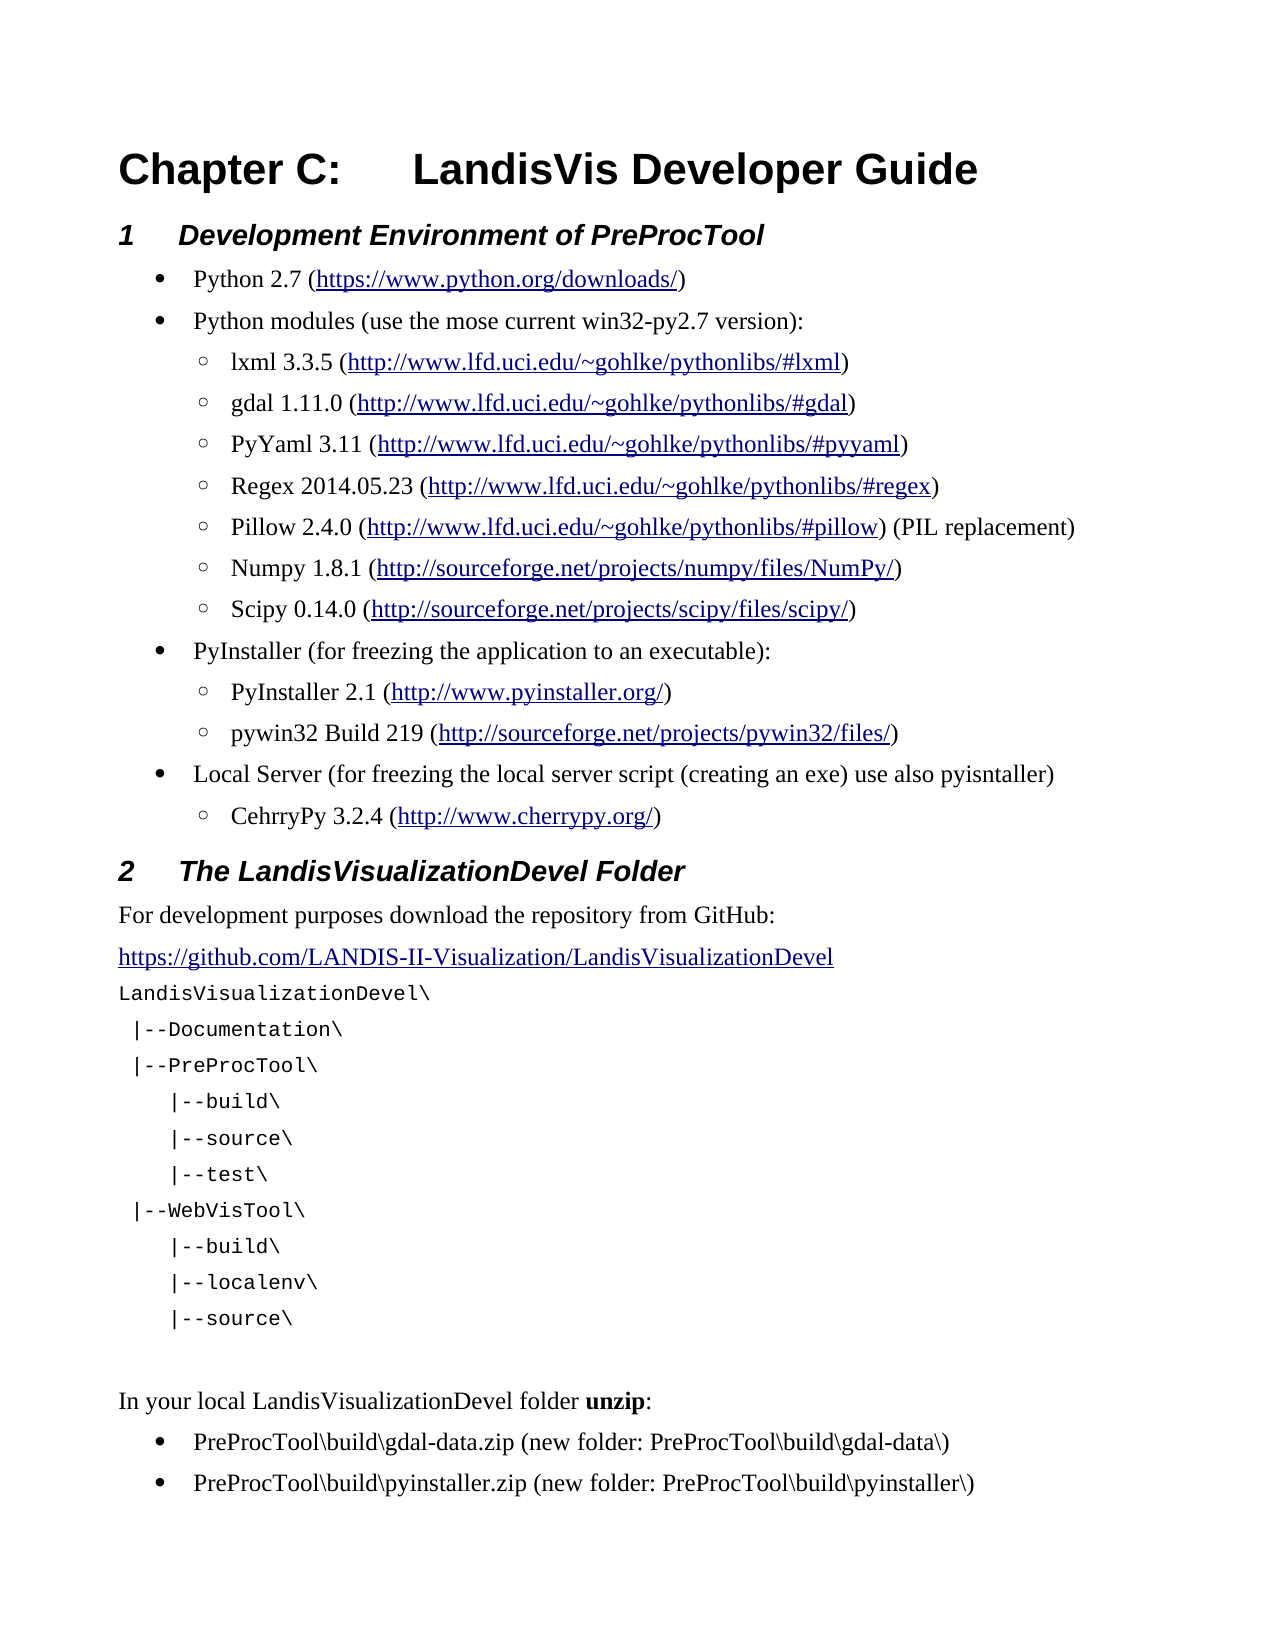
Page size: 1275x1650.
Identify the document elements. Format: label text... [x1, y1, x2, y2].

list PyInstaller 2.1 (http://www.pyinstaller.org/) [193, 677, 1157, 706]
list Local Server (for freezing the local server script (creating an exe) use also pyisntaller) [156, 759, 1157, 788]
list Regex 2014.05.23 (http://www.lfd.uci.edu/~gohlke/pythonlibs/#regex) [193, 471, 1157, 499]
list Python modules (use the mose current win32-py2.7 version): [156, 306, 1157, 334]
list gdal 1.11.0 (http://www.lfd.uci.edu/~gohlke/pythonlibs/#gdal) [193, 388, 1157, 417]
text |--build\ [118, 1236, 1157, 1260]
text |--localenv\ [118, 1272, 1157, 1296]
list PyYaml 3.11 (http://www.lfd.uci.edu/~gohlke/pythonlibs/#pyyaml) [193, 429, 1157, 458]
subtitle The LandisVisualizationDevel Folder [118, 854, 1157, 888]
text |--test\ [118, 1164, 1157, 1187]
text In your local LandisVisualizationDevel folder unzip: [118, 1386, 1157, 1414]
list CehrryPy 3.2.4 (http://www.cherrypy.org/) [193, 801, 1157, 829]
subtitle LandisVis Developer Guide [118, 143, 1157, 193]
text https://github.com/LANDIS-II-Visualization/LandisVisualizationDevel [118, 942, 1157, 971]
list pywin32 Build 219 (http://sourceforge.net/projects/pywin32/files/) [193, 718, 1157, 747]
list PreProcTool\build\gdal-data.zip (new folder: PreProcTool\build\gdal-data\) [156, 1427, 1157, 1456]
text |--Documentation\ [118, 1019, 1157, 1043]
text LandisVisualizationDevel\ [118, 983, 1157, 1007]
list Scipy 0.14.0 (http://sourceforge.net/projects/scipy/files/scipy/) [193, 594, 1157, 623]
text |--build\ [118, 1091, 1157, 1115]
list PyInstaller (for freezing the application to an executable): [156, 636, 1157, 664]
list Numpy 1.8.1 (http://sourceforge.net/projects/numpy/files/NumPy/) [193, 553, 1157, 582]
subtitle Development Environment of PreProcTool [118, 218, 1157, 252]
text |--WebVisTool\ [118, 1200, 1157, 1223]
text |--PreProcTool\ [118, 1055, 1157, 1079]
list lxml 3.3.5 (http://www.lfd.uci.edu/~gohlke/pythonlibs/#lxml) [193, 347, 1157, 376]
text |--source\ [118, 1308, 1157, 1332]
list Pillow 2.4.0 (http://www.lfd.uci.edu/~gohlke/pythonlibs/#pillow) (PIL replacement) [193, 512, 1157, 541]
list Python 2.7 (https://www.python.org/downloads/) [156, 264, 1157, 293]
text |--source\ [118, 1128, 1157, 1151]
text For development purposes download the repository from GitHub: [118, 901, 1157, 929]
list PreProcTool\build\pyinstaller.zip (new folder: PreProcTool\build\pyinstaller\) [156, 1468, 1157, 1497]
